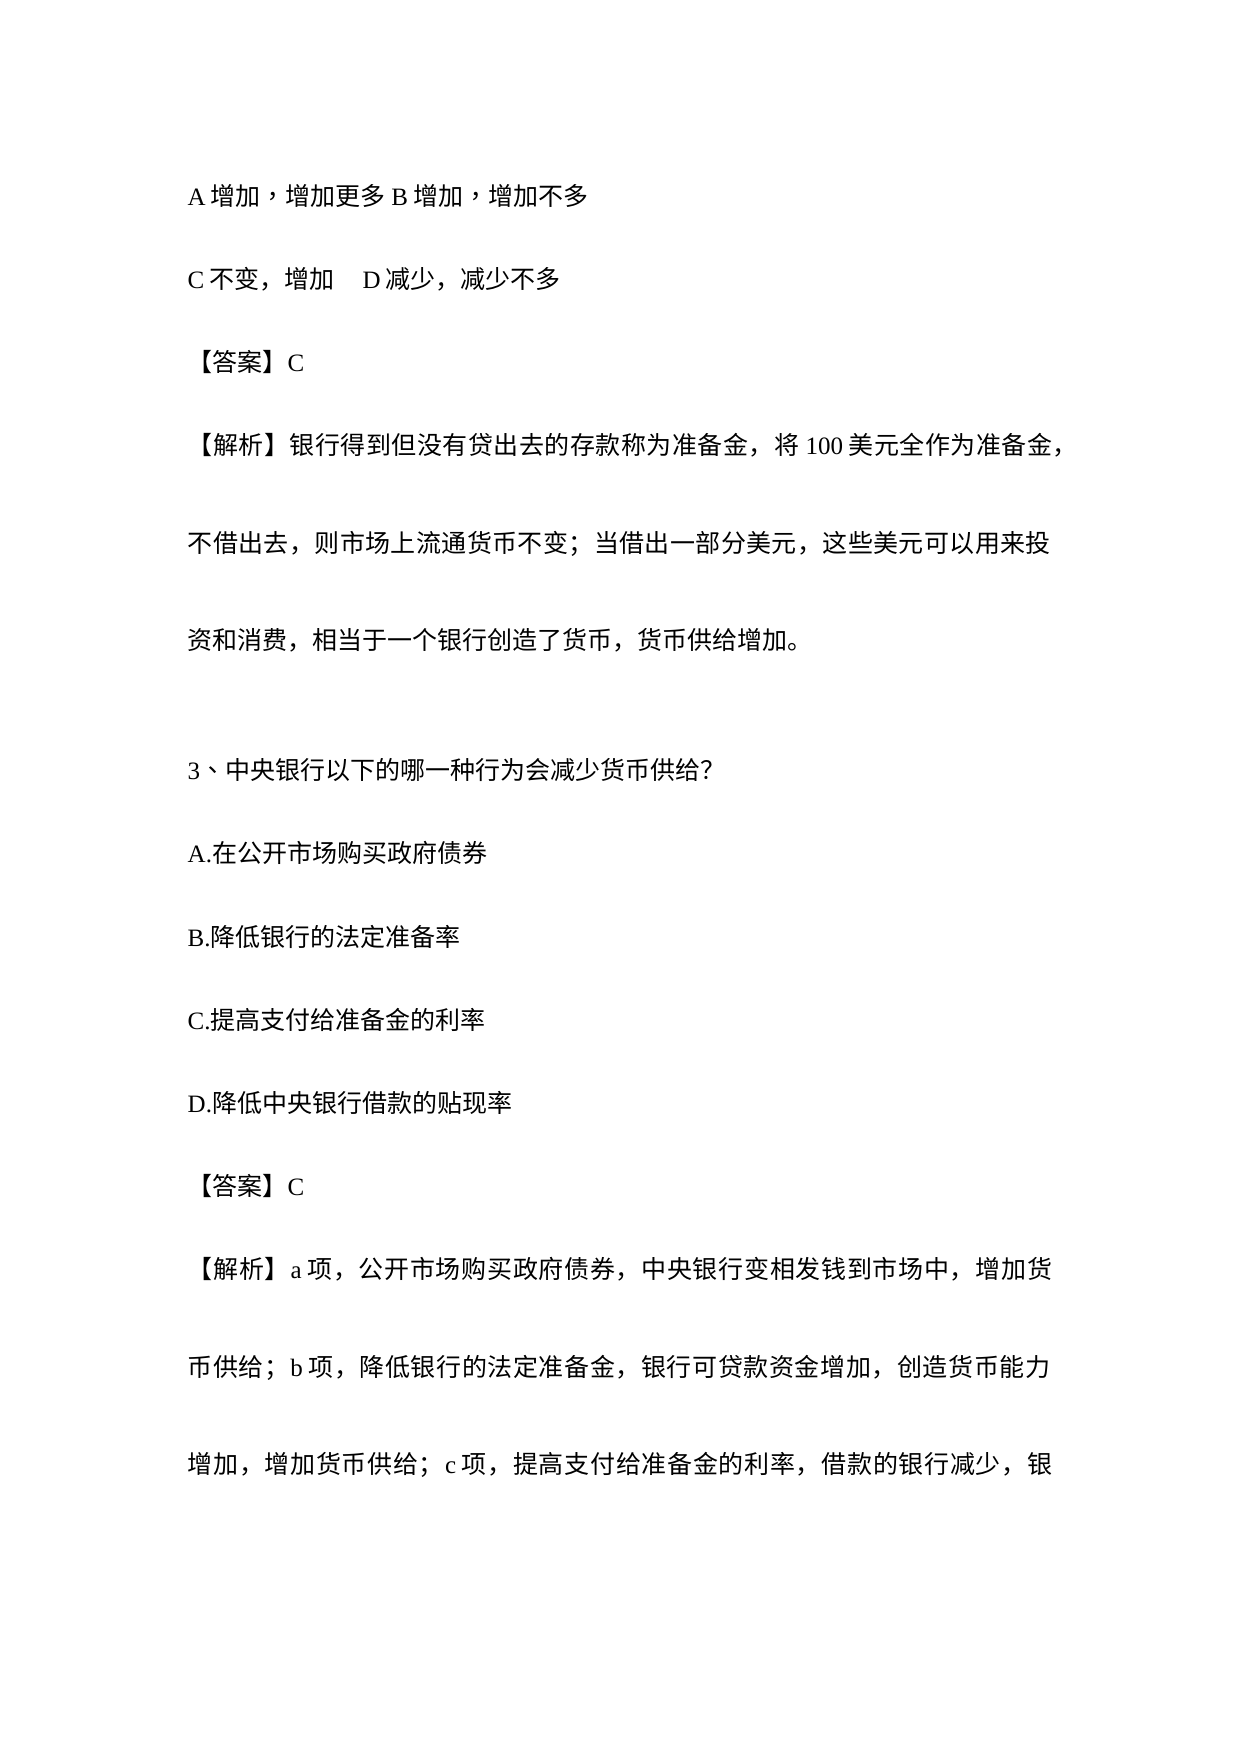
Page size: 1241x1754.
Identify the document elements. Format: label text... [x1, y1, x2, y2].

text 【答案】C [187, 328, 1053, 393]
text B.降低银行的法定准备率 [187, 903, 1053, 968]
text 【解析】银行得到但没有贷出去的存款称为准备金，将100美元全作为准备金，不借出去，则市场上流通货币不变；当借出一部分美元，这些美元可以用来投资和消费，相当于一个银行创造了货币，货币供给增加。 [187, 411, 1053, 671]
text C.提高支付给准备金的利率 [187, 986, 1053, 1051]
text A.在公开市场购买政府债券 [187, 819, 1053, 884]
text C不变，增加 D减少，减少不多 [187, 245, 1053, 310]
text D.降低中央银行借款的贴现率 [187, 1069, 1053, 1134]
text A增加，增加更多 B增加，增加不多 [187, 162, 1053, 227]
text 3、中央银行以下的哪一种行为会减少货币供给？ [187, 736, 1053, 801]
text 【答案】C [187, 1152, 1053, 1217]
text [187, 1235, 1053, 1495]
